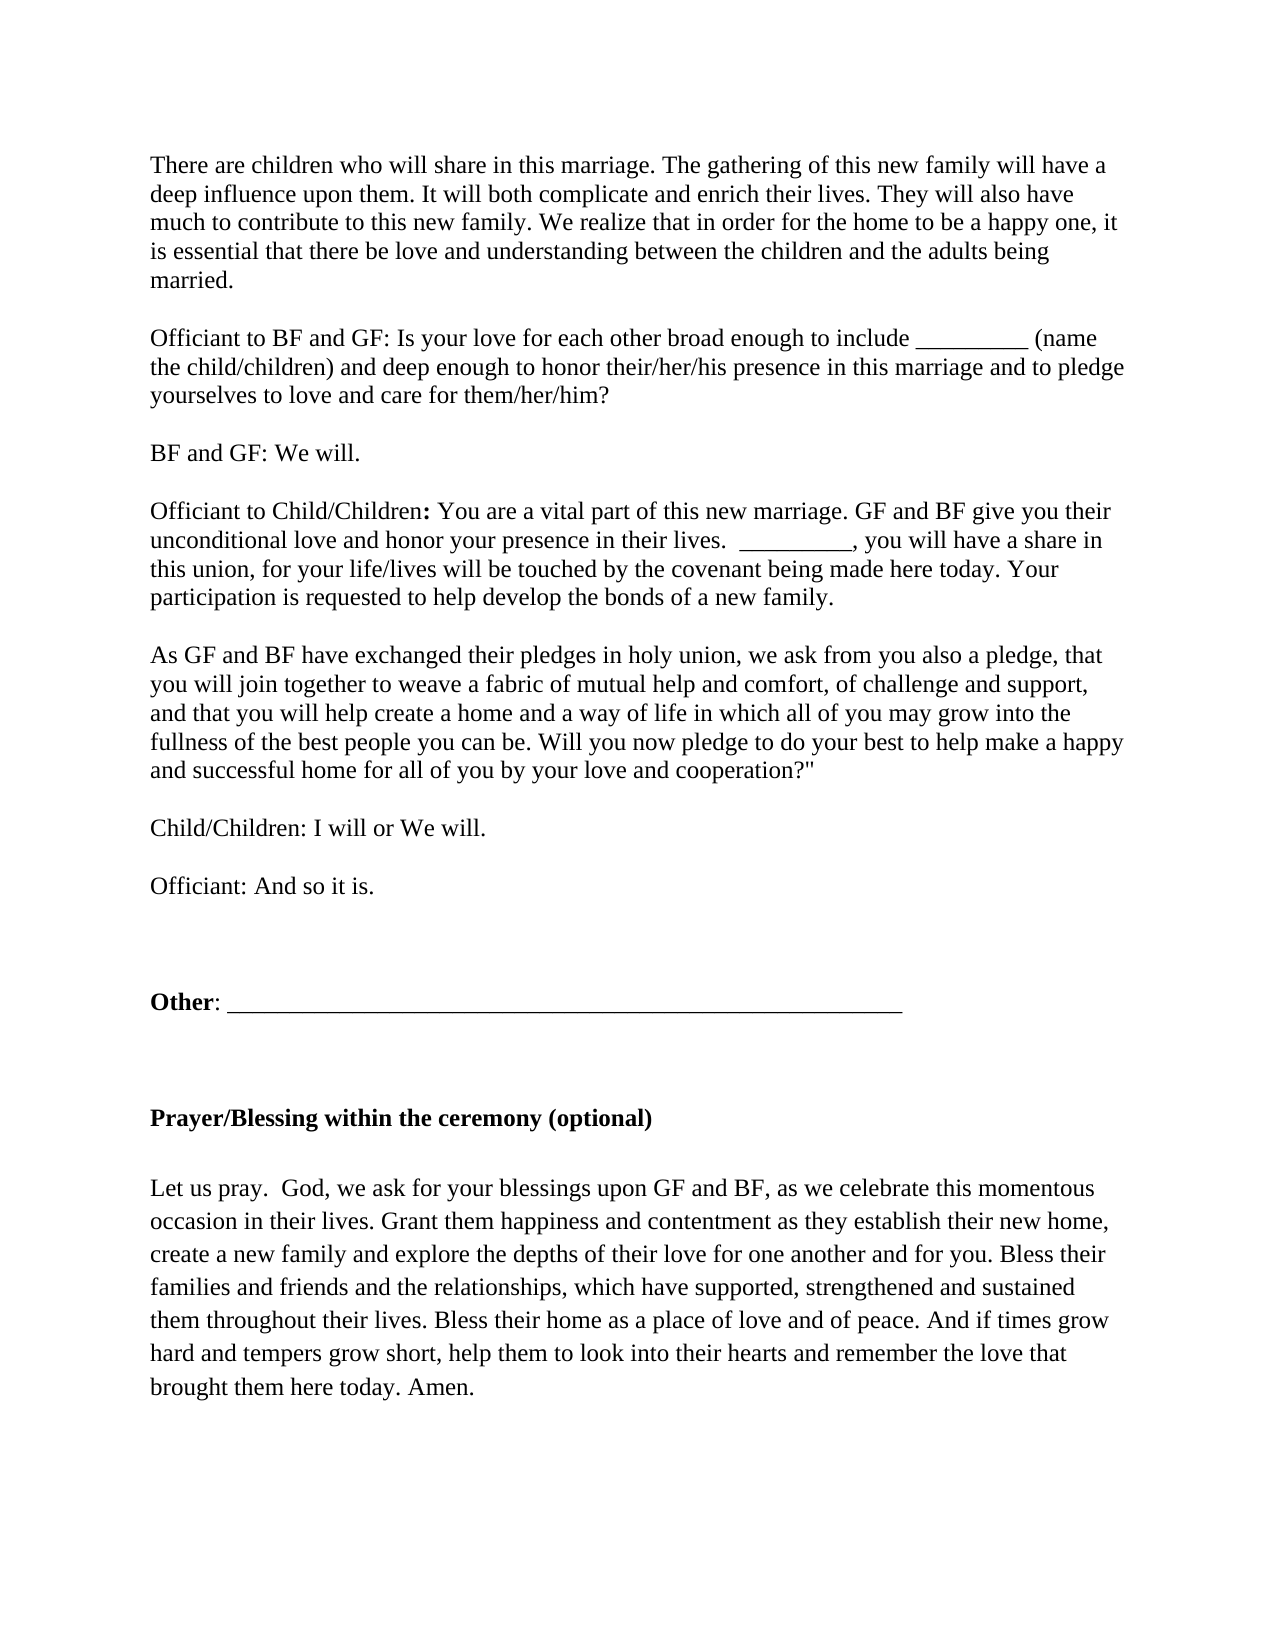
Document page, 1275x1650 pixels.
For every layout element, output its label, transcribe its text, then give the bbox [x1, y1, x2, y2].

text Prayer/Blessing within the ceremony (optional) [150, 1103, 1125, 1132]
text Other: ______________________________________________________ [150, 987, 1125, 1016]
text There are children who will share in this marriage. The gathering of this new family will have a deep influence upon them. It will both complicate and enrich their lives. They will also have much to contribute to this new family. We realize that in order for the home to be a happy one, it is essential that there be love and understanding between the children and the adults being married. [150, 150, 1125, 294]
text Child/Children: I will or We will. [150, 813, 1125, 842]
text Let us pray. God, we ask for your blessings upon GF and BF, as we celebrate this momentous occasion in their lives. Grant them happiness and contentment as they establish their new home, create a new family and explore the depths of their love for one another and for you. Bless their families and friends and the relationships, which have supported, strengthened and sustained them throughout their lives. Bless their home as a place of love and of peace. And if times grow hard and tempers grow short, help them to look into their hearts and remember the love that brought them here today. Amen. [150, 1173, 1125, 1400]
text As GF and BF have exchanged their pledges in holy union, we ask from you also a pledge, that you will join together to weave a fabric of mutual help and comfort, of challenge and support, and that you will help create a home and a way of life in which all of you may grow into the fullness of the best people you can be. Will you now pledge to do your best to help make a happy and successful home for all of you by your love and cooperation?" [150, 640, 1125, 784]
text BF and GF: We will. [150, 438, 1125, 467]
text Officiant to Child/Children: You are a vital part of this new marriage. GF and BF give you their unconditional love and honor your presence in their lives. _________, you will have a share in this union, for your life/lives will be touched by the covenant being made here today. Your participation is requested to help develop the bonds of a new family. [150, 496, 1125, 611]
text Officiant to BF and GF: Is your love for each other broad enough to include _________ (name the child/children) and deep enough to honor their/her/his presence in this marriage and to pledge yourselves to love and care for them/her/him? [150, 323, 1125, 409]
text Officiant: And so it is. [150, 871, 1125, 900]
